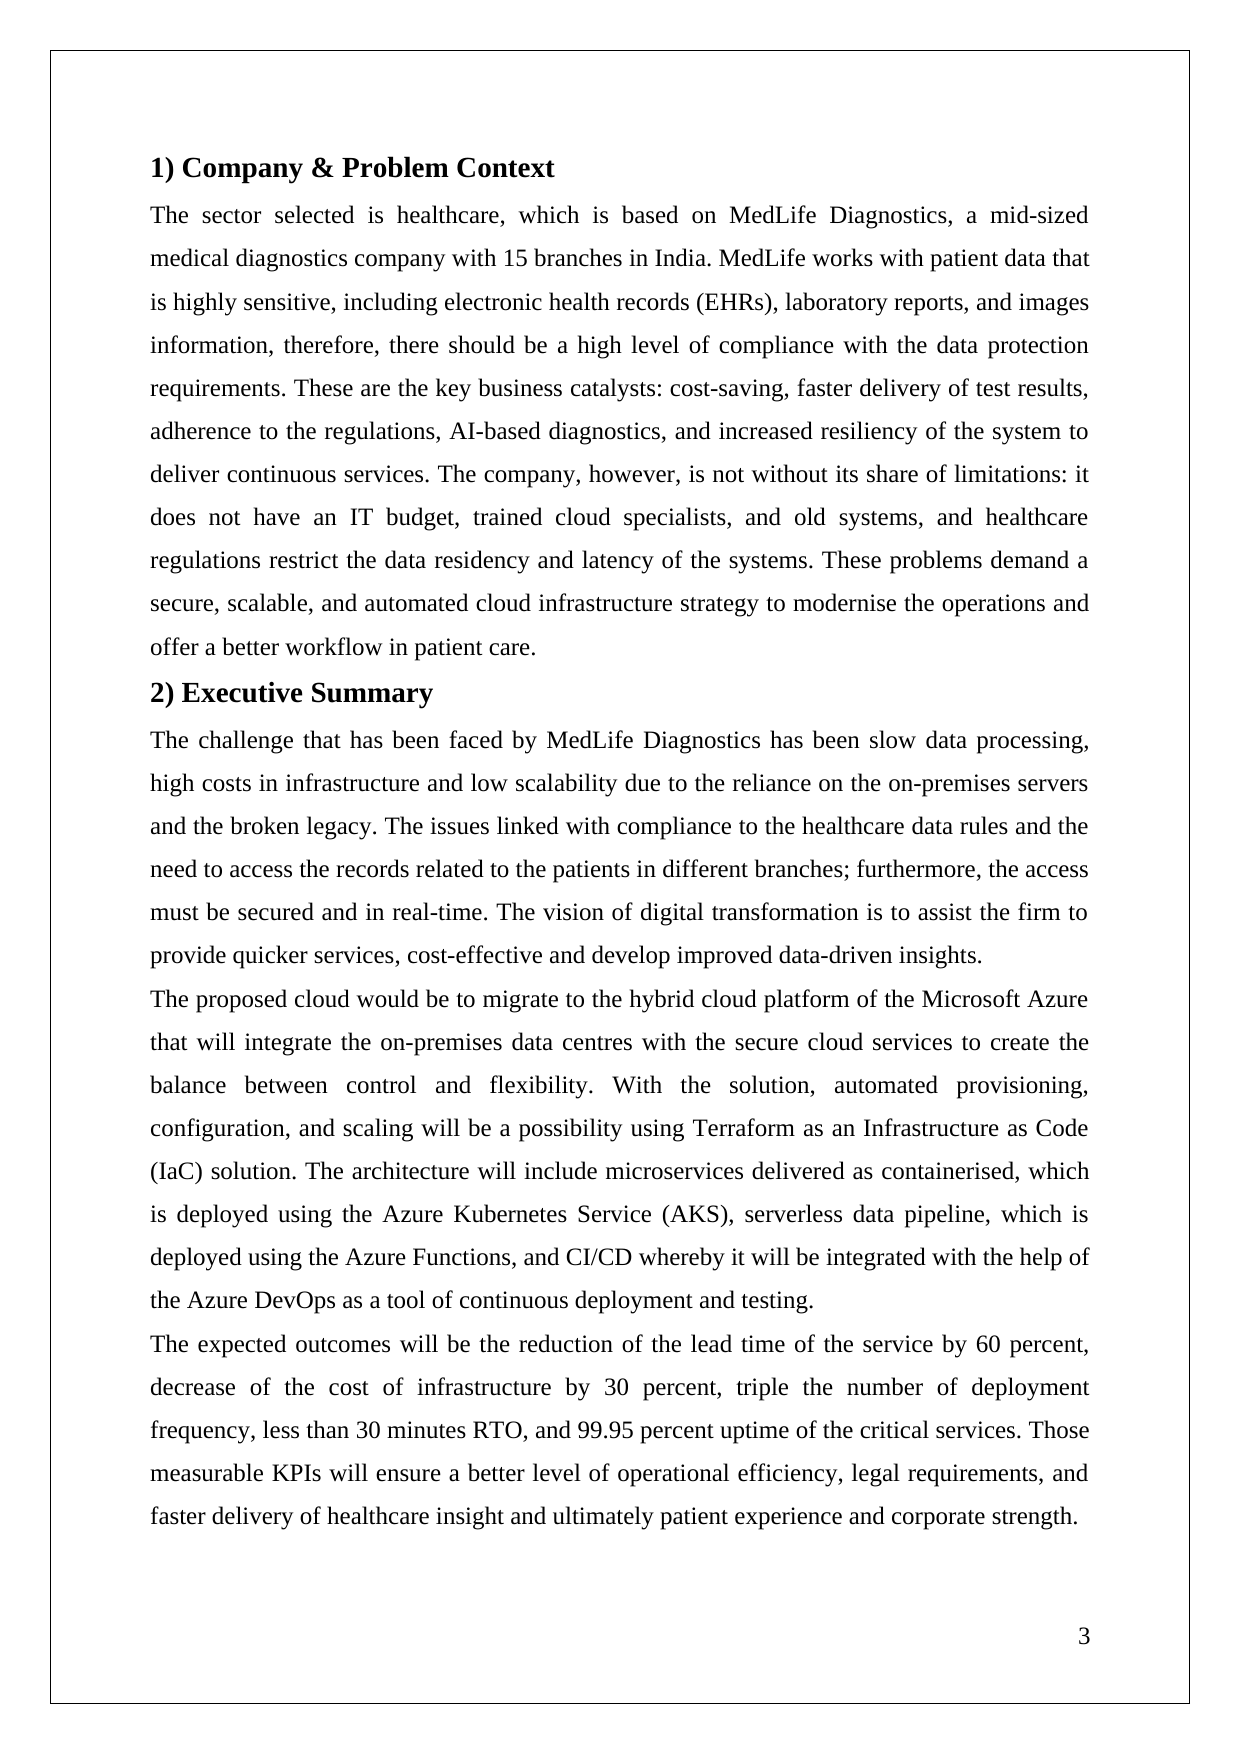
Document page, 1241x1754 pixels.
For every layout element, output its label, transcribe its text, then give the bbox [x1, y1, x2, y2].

text The proposed cloud would be to migrate to the hybrid cloud platform of the Microsoft Azure that will integrate the on-premises data centres with the secure cloud services to create the balance between control and flexibility. With the solution, automated provisioning, configuration, and scaling will be a possibility using Terraform as an Infrastructure as Code (IaC) solution. The architecture will include microservices delivered as containerised, which is deployed using the Azure Kubernetes Service (AKS), serverless data pipeline, which is deployed using the Azure Functions, and CI/CD whereby it will be integrated with the help of the Azure DevOps as a tool of continuous deployment and testing. [150, 984, 1090, 1314]
text The expected outcomes will be the reduction of the lead time of the service by 60 percent, decrease of the cost of infrastructure by 30 percent, triple the number of deployment frequency, less than 30 minutes RTO, and 99.95 percent uptime of the critical services. Those measurable KPIs will ensure a better level of operational efficiency, legal requirements, and faster delivery of healthcare insight and ultimately patient experience and corporate strength. [150, 1329, 1090, 1530]
subtitle 2) Executive Summary [150, 675, 1090, 708]
text The sector selected is healthcare, which is based on MedLife Diagnostics, a mid-sized medical diagnostics company with 15 branches in India. MedLife works with patient data that is highly sensitive, including electronic health records (EHRs), laboratory reports, and images information, therefore, there should be a high level of compliance with the data protection requirements. These are the key business catalysts: cost-saving, faster delivery of test results, adherence to the regulations, AI-based diagnostics, and increased resiliency of the system to deliver continuous services. The company, however, is not without its share of limitations: it does not have an IT budget, trained cloud specialists, and old systems, and healthcare regulations restrict the data residency and latency of the systems. These problems demand a secure, scalable, and automated cloud infrastructure strategy to modernise the operations and offer a better workflow in patient care. [150, 200, 1090, 660]
subtitle 1) Company & Problem Context [150, 150, 1090, 183]
text The challenge that has been faced by MedLife Diagnostics has been slow data processing, high costs in infrastructure and low scalability due to the reliance on the on-premises servers and the broken legacy. The issues linked with compliance to the healthcare data rules and the need to access the records related to the patients in different branches; furthermore, the access must be secured and in real-time. The vision of digital transformation is to assist the firm to provide quicker services, cost-effective and develop improved data-driven insights. [150, 725, 1090, 969]
